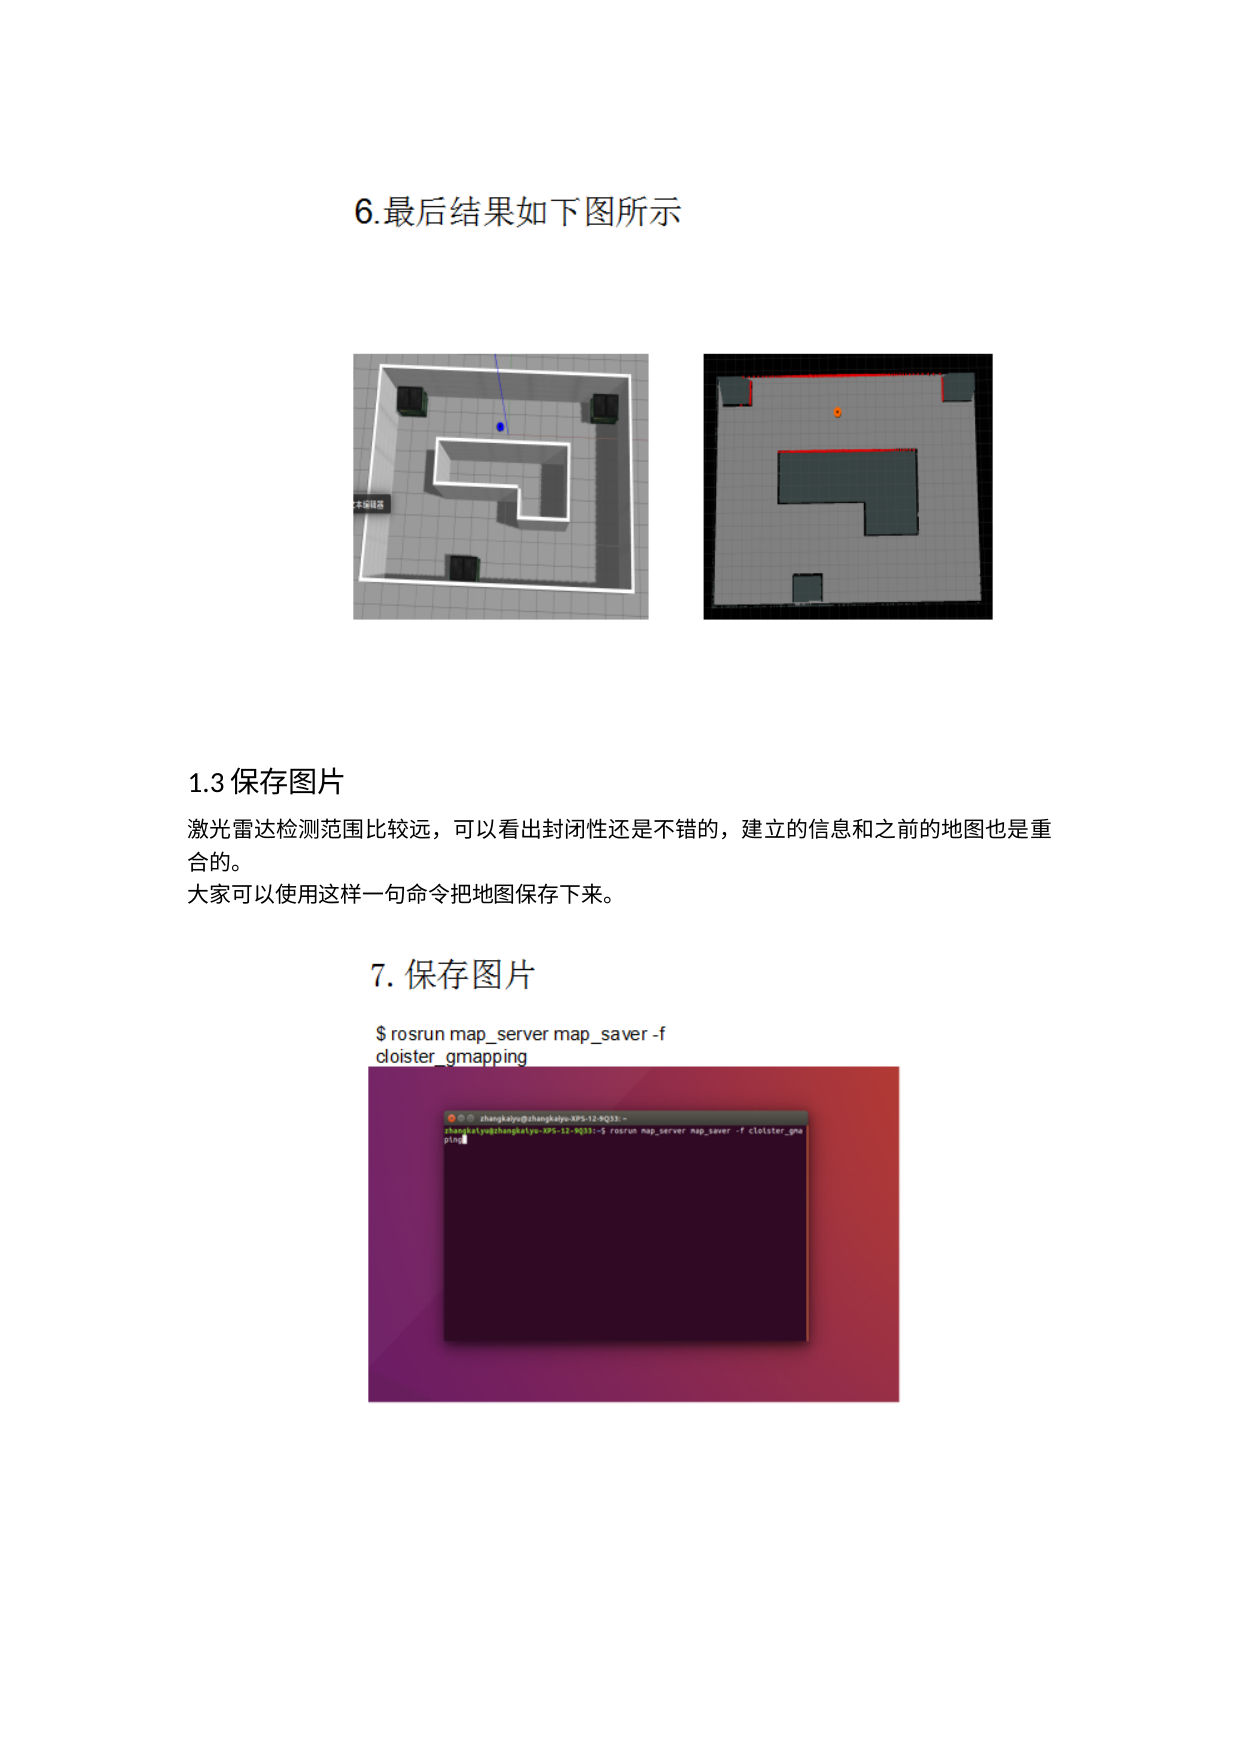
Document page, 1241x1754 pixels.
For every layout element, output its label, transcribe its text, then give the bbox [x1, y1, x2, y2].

picture [187, 909, 1188, 1472]
text 大家可以使用这样一句命令把地图保存下来。 [187, 877, 1053, 909]
picture [187, 162, 1188, 725]
text 1.3保存图片 [187, 747, 1053, 812]
text 激光雷达检测范围比较远，可以看出封闭性还是不错的，建立的信息和之前的地图也是重合的。 [187, 812, 1053, 877]
